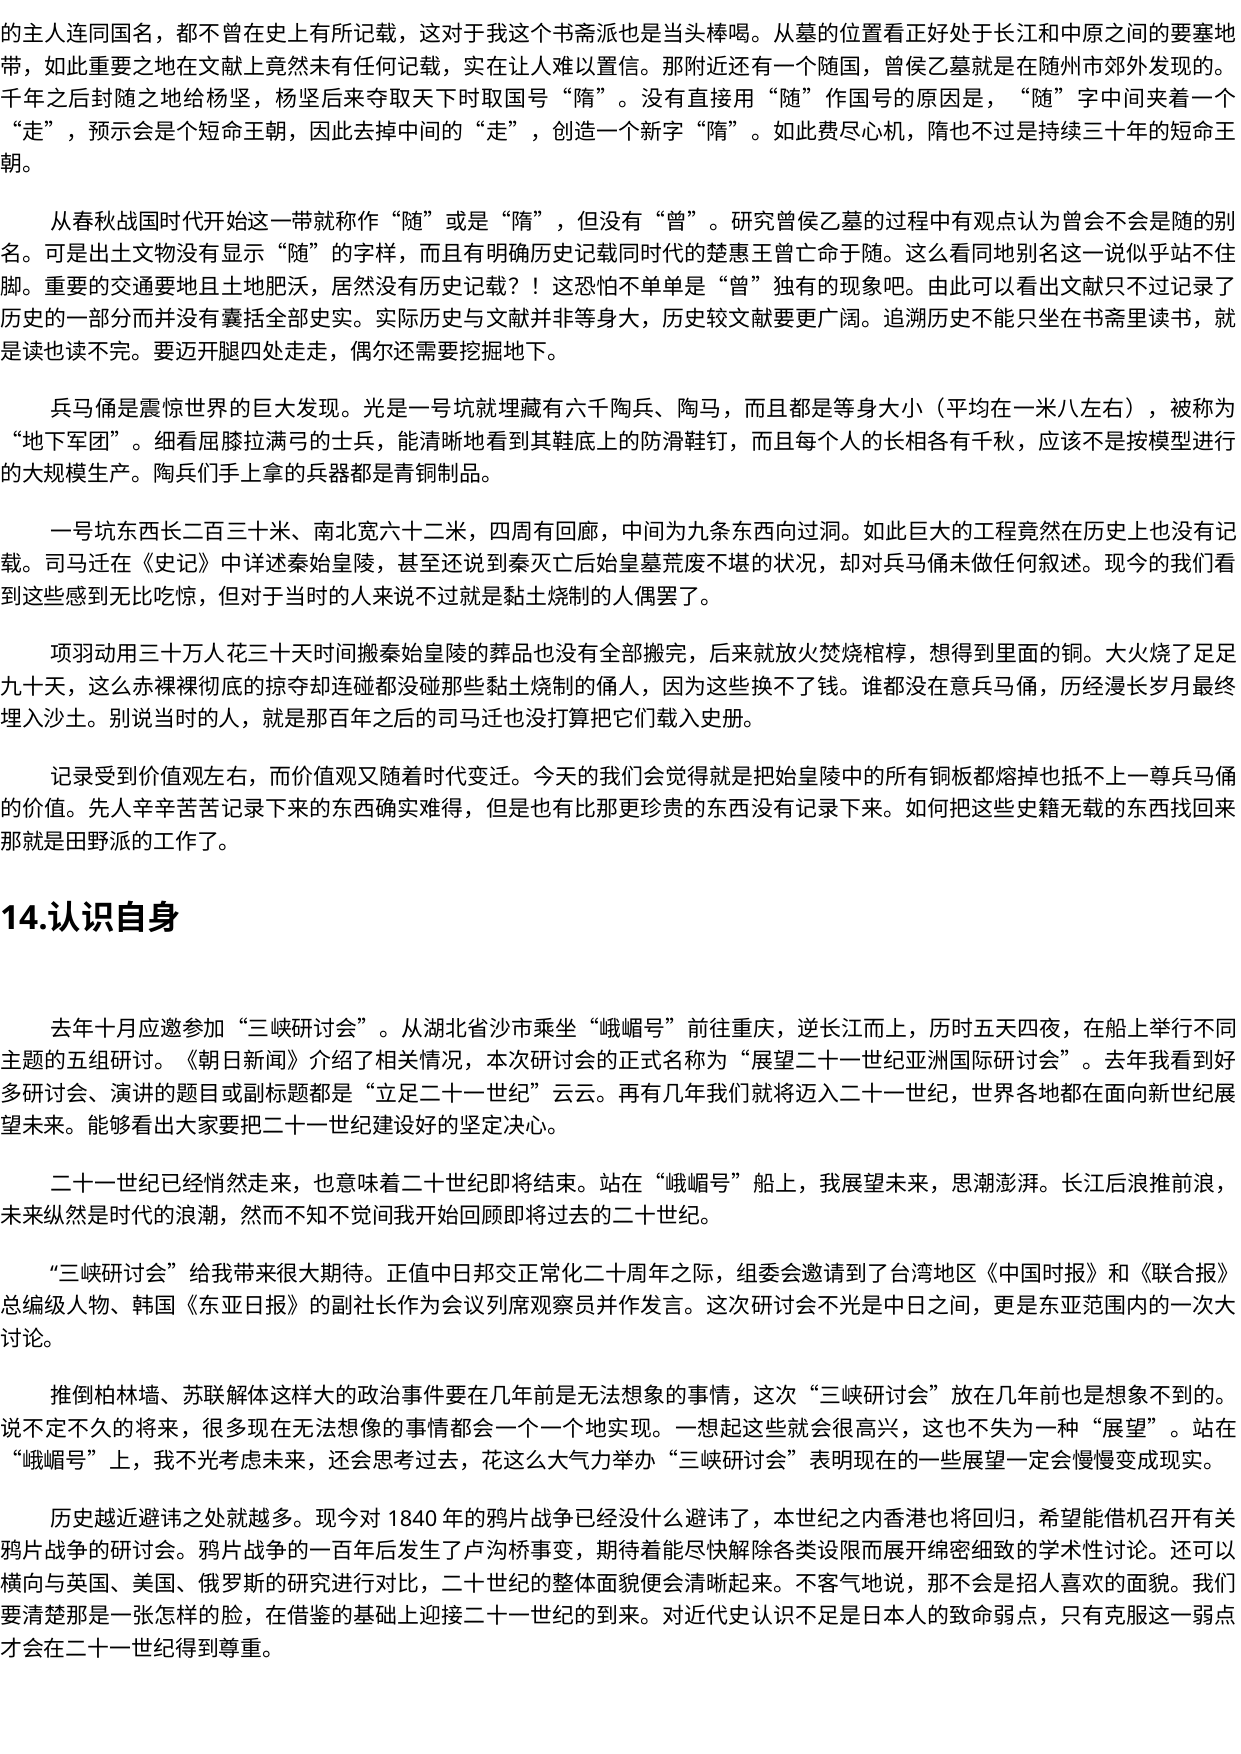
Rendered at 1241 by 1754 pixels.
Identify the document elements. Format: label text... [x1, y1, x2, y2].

text 项羽动用三十万人花三十天时间搬秦始皇陵的葬品也没有全部搬完，后来就放火焚烧棺椁，想得到里面的铜。大火烧了足足九十天，这么赤裸裸彻底的掠夺却连碰都没碰那些黏土烧制的俑人，因为这些换不了钱。谁都没在意兵马俑，历经漫长岁月最终埋入沙土。别说当时的人，就是那百年之后的司马迁也没打算把它们载入史册。 [0, 636, 1240, 733]
text 从春秋战国时代开始这一带就称作“随”或是“隋”，但没有“曾”。研究曾侯乙墓的过程中有观点认为曾会不会是随的别名。可是出土文物没有显示“随”的字样，而且有明确历史记载同时代的楚惠王曾亡命于随。这么看同地别名这一说似乎站不住脚。重要的交通要地且土地肥沃，居然没有历史记载？！这恐怕不单单是“曾”独有的现象吧。由此可以看出文献只不过记录了历史的一部分而并没有囊括全部史实。实际历史与文献并非等身大，历史较文献要更广阔。追溯历史不能只坐在书斋里读书，就是读也读不完。要迈开腿四处走走，偶尔还需要挖掘地下。 [0, 203, 1240, 366]
text “三峡研讨会”给我带来很大期待。正值中日邦交正常化二十周年之际，组委会邀请到了台湾地区《中国时报》和《联合报》总编级人物、韩国《东亚日报》的副社长作为会议列席观察员并作发言。这次研讨会不光是中日之间，更是东亚范围内的一次大讨论。 [0, 1255, 1240, 1353]
subtitle 14.认识自身 [0, 883, 1240, 948]
text 记录受到价值观左右，而价值观又随着时代变迁。今天的我们会觉得就是把始皇陵中的所有铜板都熔掉也抵不上一尊兵马俑的价值。先人辛辛苦苦记录下来的东西确实难得，但是也有比那更珍贵的东西没有记录下来。如何把这些史籍无载的东西找回来，那就是田野派的工作了。 [0, 758, 1240, 856]
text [0, 16, 1240, 178]
text 二十一世纪已经悄然走来，也意味着二十世纪即将结束。站在“峨嵋号”船上，我展望未来，思潮澎湃。长江后浪推前浪，未来纵然是时代的浪潮，然而不知不觉间我开始回顾即将过去的二十世纪。 [0, 1165, 1240, 1230]
text 兵马俑是震惊世界的巨大发现。光是一号坑就埋藏有六千陶兵、陶马，而且都是等身大小（平均在一米八左右），被称为“地下军团”。细看屈膝拉满弓的士兵，能清晰地看到其鞋底上的防滑鞋钉，而且每个人的长相各有千秋，应该不是按模型进行的大规模生产。陶兵们手上拿的兵器都是青铜制品。 [0, 391, 1240, 488]
text 历史越近避讳之处就越多。现今对1840年的鸦片战争已经没什么避讳了，本世纪之内香港也将回归，希望能借机召开有关鸦片战争的研讨会。鸦片战争的一百年后发生了卢沟桥事变，期待着能尽快解除各类设限而展开绵密细致的学术性讨论。还可以横向与英国、美国、俄罗斯的研究进行对比，二十世纪的整体面貌便会清晰起来。不客气地说，那不会是招人喜欢的面貌。我们要清楚那是一张怎样的脸，在借鉴的基础上迎接二十一世纪的到来。对近代史认识不足是日本人的致命弱点，只有克服这一弱点才会在二十一世纪得到尊重。 [0, 1500, 1240, 1663]
text 去年十月应邀参加“三峡研讨会”。从湖北省沙市乘坐“峨嵋号”前往重庆，逆长江而上，历时五天四夜，在船上举行不同主题的五组研讨。《朝日新闻》介绍了相关情况，本次研讨会的正式名称为“展望二十一世纪亚洲国际研讨会”。去年我看到好多研讨会、演讲的题目或副标题都是“立足二十一世纪”云云。再有几年我们就将迈入二十一世纪，世界各地都在面向新世纪展望未来。能够看出大家要把二十一世纪建设好的坚定决心。 [0, 1010, 1240, 1140]
text 推倒柏林墙、苏联解体这样大的政治事件要在几年前是无法想象的事情，这次“三峡研讨会”放在几年前也是想象不到的。说不定不久的将来，很多现在无法想像的事情都会一个一个地实现。一想起这些就会很高兴，这也不失为一种“展望”。站在“峨嵋号”上，我不光考虑未来，还会思考过去，花这么大气力举办“三峡研讨会”表明现在的一些展望一定会慢慢变成现实。 [0, 1378, 1240, 1475]
text 一号坑东西长二百三十米、南北宽六十二米，四周有回廊，中间为九条东西向过洞。如此巨大的工程竟然在历史上也没有记载。司马迁在《史记》中详述秦始皇陵，甚至还说到秦灭亡后始皇墓荒废不堪的状况，却对兵马俑未做任何叙述。现今的我们看到这些感到无比吃惊，但对于当时的人来说不过就是黏土烧制的人偶罢了。 [0, 513, 1240, 611]
